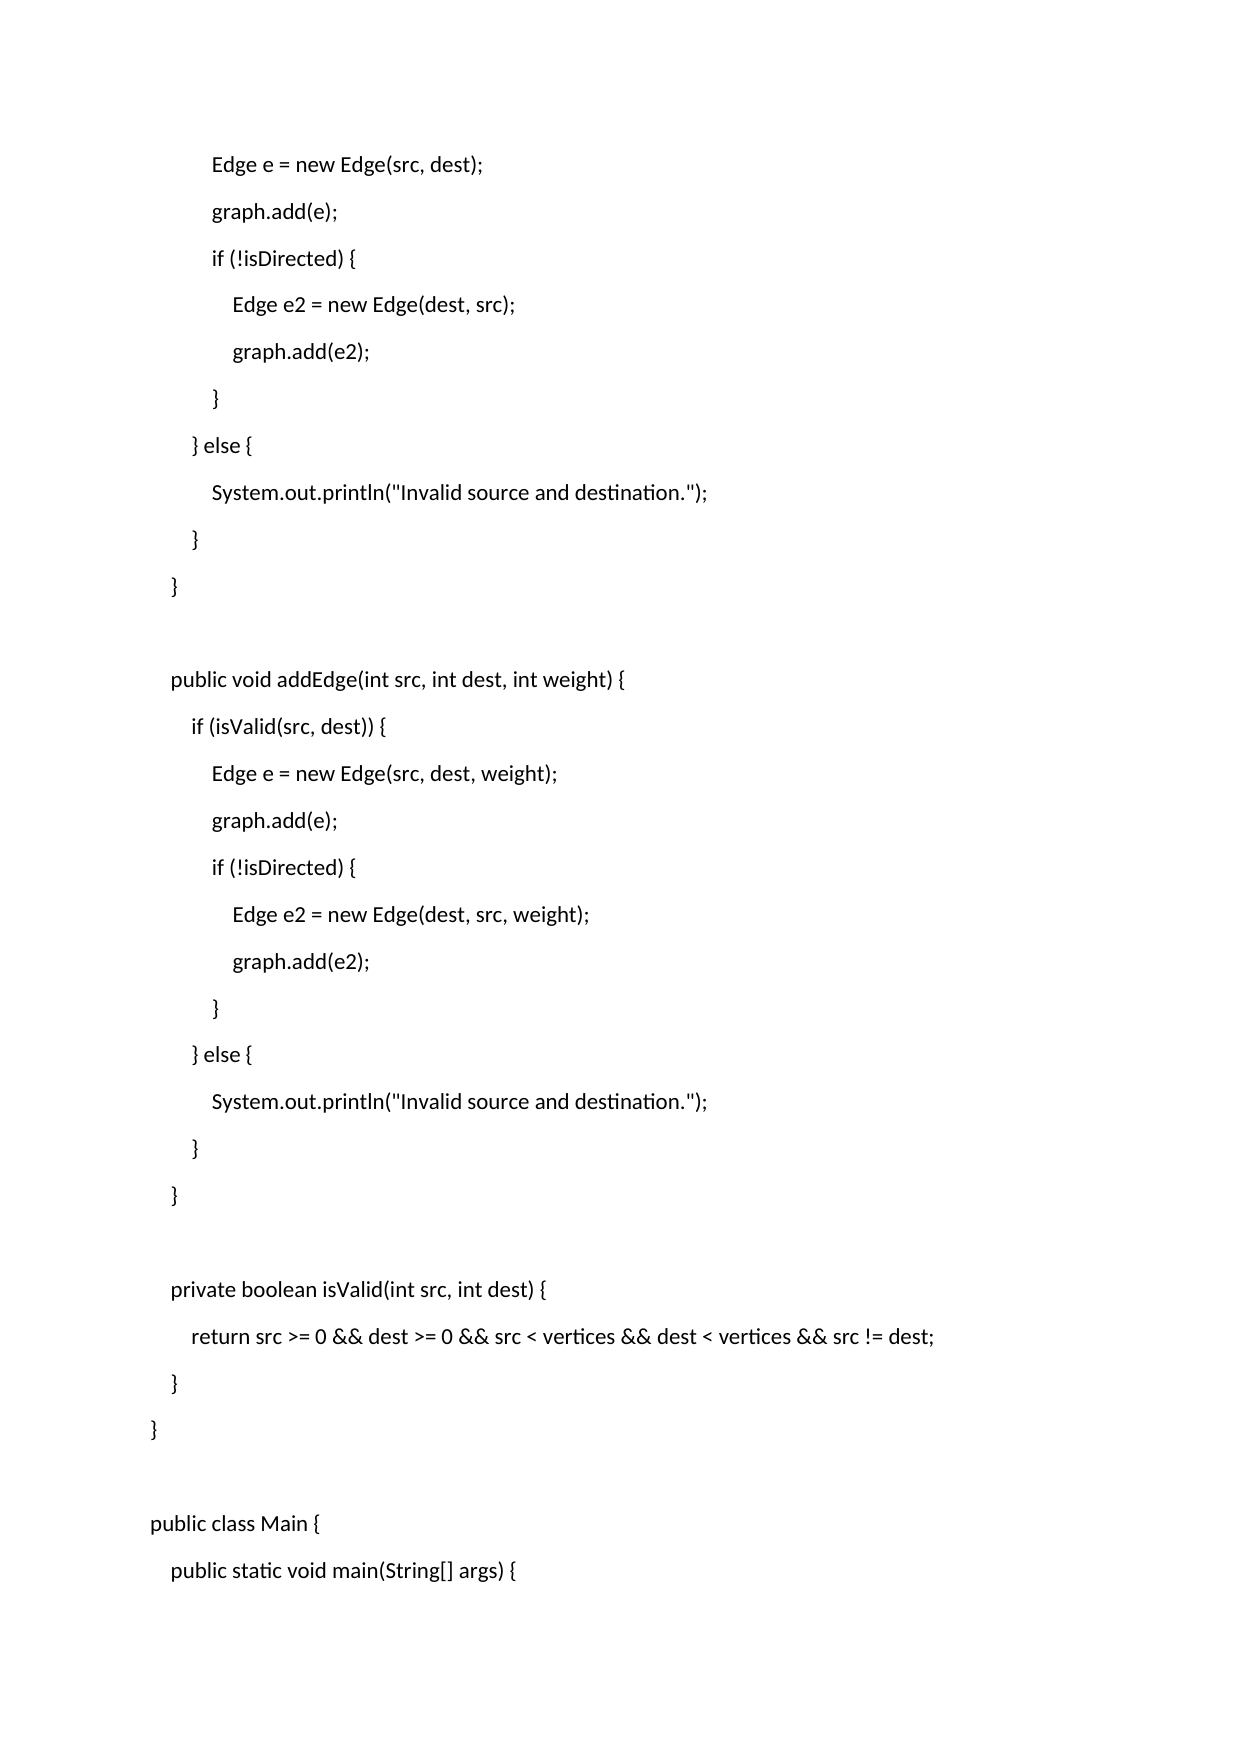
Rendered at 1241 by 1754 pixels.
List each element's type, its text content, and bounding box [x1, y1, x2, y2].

text graph.add(e2); [150, 947, 1090, 975]
text public void addEdge(int src, int dest, int weight) { [150, 666, 1090, 694]
text } else { [150, 1041, 1090, 1069]
text graph.add(e); [150, 197, 1090, 225]
text if (!isDirected) { [150, 244, 1090, 272]
text } [150, 994, 1090, 1022]
text private boolean isValid(int src, int dest) { [150, 1275, 1090, 1303]
text if (isValid(src, dest)) { [150, 712, 1090, 741]
text Edge e2 = new Edge(dest, src, weight); [150, 900, 1090, 928]
text Edge e = new Edge(src, dest, weight); [150, 759, 1090, 787]
text if (!isDirected) { [150, 853, 1090, 881]
text } else { [150, 431, 1090, 459]
text graph.add(e); [150, 806, 1090, 834]
text } [150, 525, 1090, 553]
text } [150, 384, 1090, 412]
text } [150, 1181, 1090, 1209]
text } [150, 572, 1090, 600]
text graph.add(e2); [150, 337, 1090, 366]
text public class Main { [150, 1509, 1090, 1537]
text return src >= 0 && dest >= 0 && src < vertices && dest < vertices && src != dest; [150, 1322, 1090, 1350]
text System.out.println("Invalid source and destination."); [150, 1087, 1090, 1116]
text System.out.println("Invalid source and destination."); [150, 478, 1090, 506]
text public static void main(String[] args) { [150, 1556, 1090, 1584]
text } [150, 1416, 1090, 1444]
text } [150, 1134, 1090, 1162]
text Edge e2 = new Edge(dest, src); [150, 291, 1090, 319]
text Edge e = new Edge(src, dest); [150, 150, 1090, 178]
text } [150, 1369, 1090, 1397]
